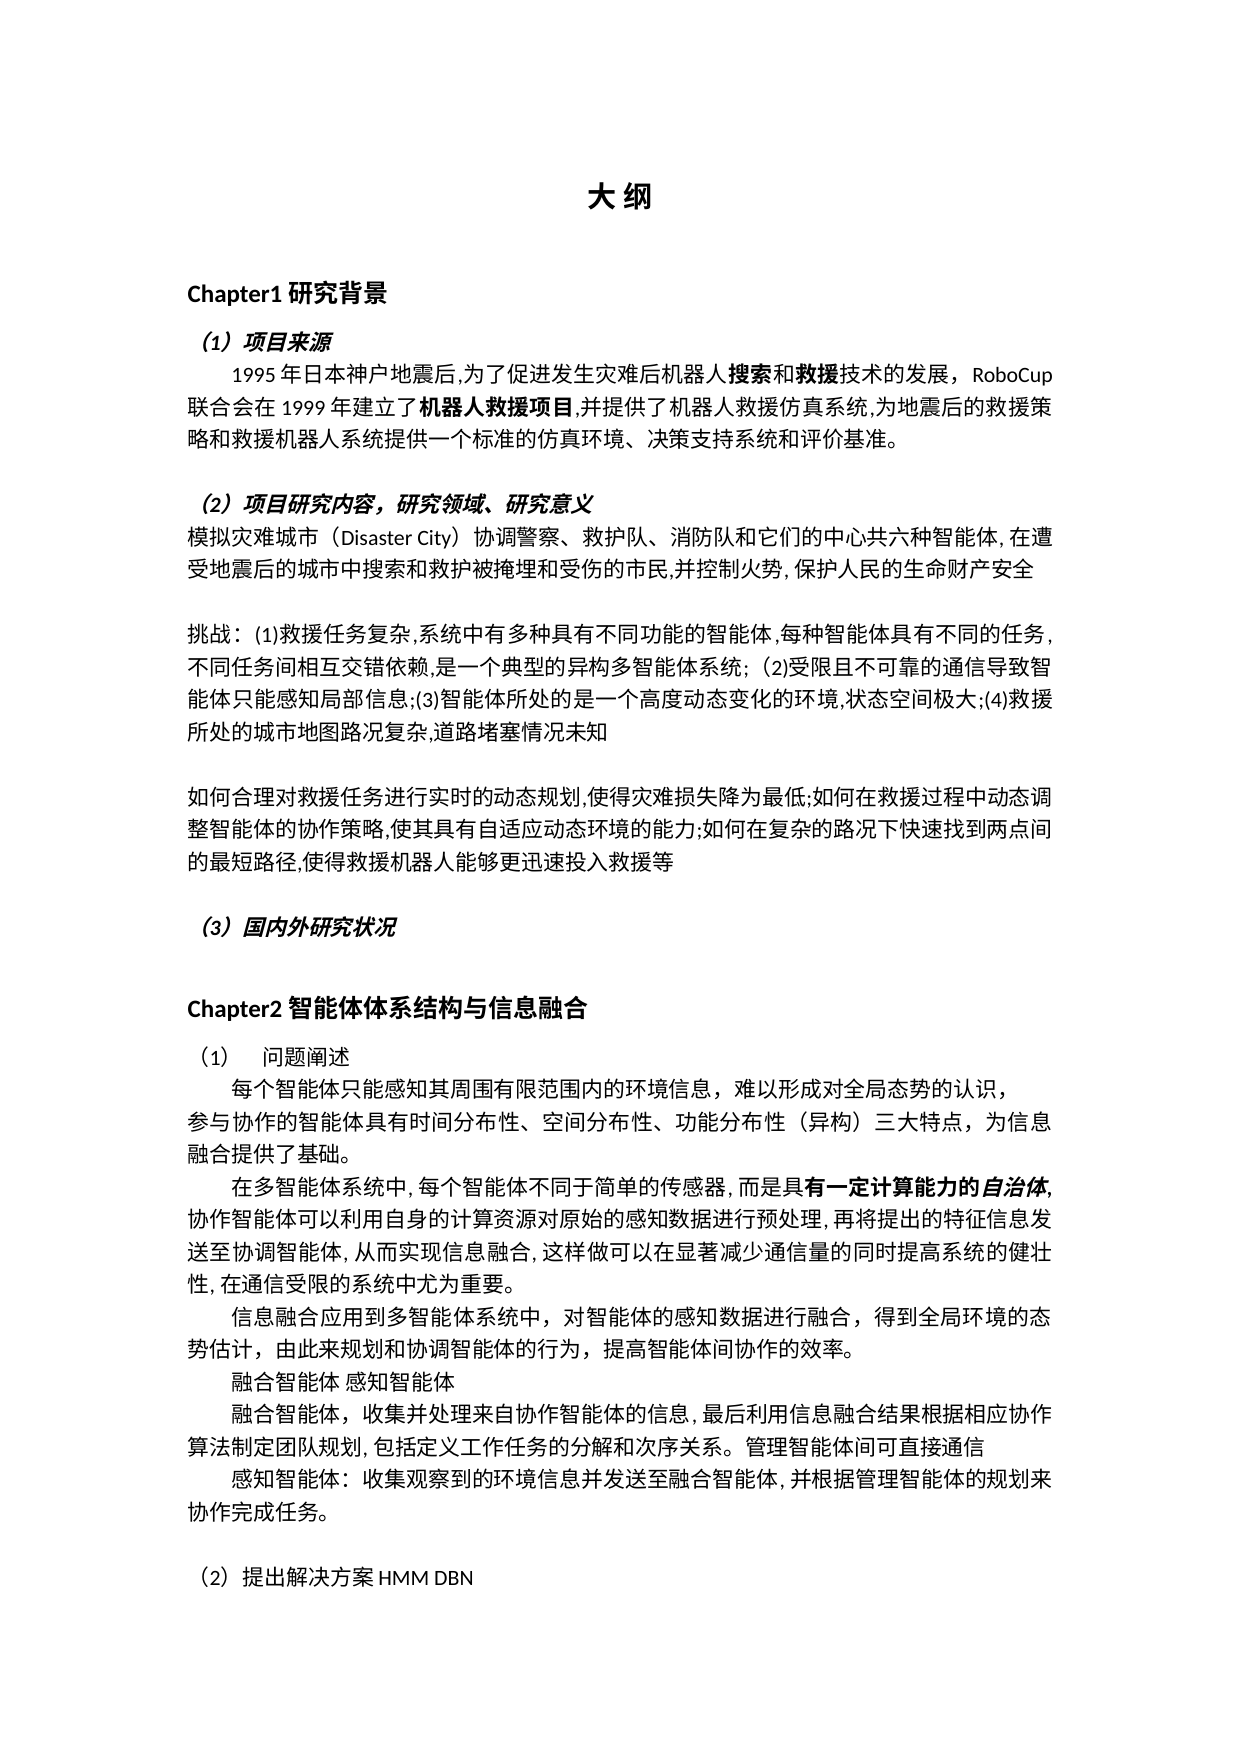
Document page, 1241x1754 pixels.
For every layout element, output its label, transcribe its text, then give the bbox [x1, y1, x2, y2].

text 如何合理对救援任务进行实时的动态规划,使得灾难损失降为最低;如何在救援过程中动态调整智能体的协作策略,使其具有自适应动态环境的能力;如何在复杂的路况下快速找到两点间的最短路径,使得救援机器人能够更迅速投入救援等 [187, 779, 1053, 877]
text 融合智能体，收集并处理来自协作智能体的信息, 最后利用信息融合结果根据相应协作算法制定团队规划, 包括定义工作任务的分解和次序关系。管理智能体间可直接通信 [187, 1397, 1053, 1462]
text 感知智能体：收集观察到的环境信息并发送至融合智能体, 并根据管理智能体的规划来协作完成任务。 [187, 1462, 1053, 1527]
text 1995年日本神户地震后,为了促进发生灾难后机器人搜索和救援技术的发展，RoboCup联合会在1999年建立了机器人救援项目,并提供了机器人救援仿真系统,为地震后的救援策略和救援机器人系统提供一个标准的仿真环境、决策支持系统和评价基准。 [187, 357, 1053, 454]
text 参与协作的智能体具有时间分布性、空间分布性、功能分布性（异构）三大特点，为信息融合提供了基础。 [187, 1104, 1053, 1169]
text Chapter2 智能体体系结构与信息融合 [187, 974, 1053, 1039]
text 信息融合应用到多智能体系统中，对智能体的感知数据进行融合，得到全局环境的态势估计，由此来规划和协调智能体的行为，提高智能体间协作的效率。 [187, 1299, 1053, 1364]
text 在多智能体系统中, 每个智能体不同于简单的传感器, 而是具有一定计算能力的自治体, 协作智能体可以利用自身的计算资源对原始的感知数据进行预处理, 再将提出的特征信息发送至协调智能体, 从而实现信息融合, 这样做可以在显著减少通信量的同时提高系统的健壮性, 在通信受限的系统中尤为重要。 [187, 1169, 1053, 1299]
text 模拟灾难城市（Disaster City）协调警察、救护队、消防队和它们的中心共六种智能体, 在遭受地震后的城市中搜索和救护被掩埋和受伤的市民,并控制火势, 保护人民的生命财产安全 [187, 519, 1053, 584]
text 融合智能体 感知智能体 [187, 1364, 1053, 1397]
text Chapter1 研究背景 [187, 259, 1053, 324]
text （3）国内外研究状况 [187, 909, 1053, 942]
text 每个智能体只能感知其周围有限范围内的环境信息，难以形成对全局态势的认识， [187, 1072, 1053, 1104]
text 挑战：(1)救援任务复杂,系统中有多种具有不同功能的智能体,每种智能体具有不同的任务,不同任务间相互交错依赖,是一个典型的异构多智能体系统;（2)受限且不可靠的通信导致智能体只能感知局部信息;(3)智能体所处的是一个高度动态变化的环境,状态空间极大;(4)救援所处的城市地图路况复杂,道路堵塞情况未知 [187, 617, 1053, 747]
text （2）提出解决方案HMM DBN [187, 1559, 1053, 1592]
text 大 纲 [187, 162, 1053, 227]
list 问题阐述 [187, 1039, 1053, 1072]
text （1）项目来源 [187, 324, 1053, 357]
text （2）项目研究内容，研究领域、研究意义 [187, 487, 1053, 519]
